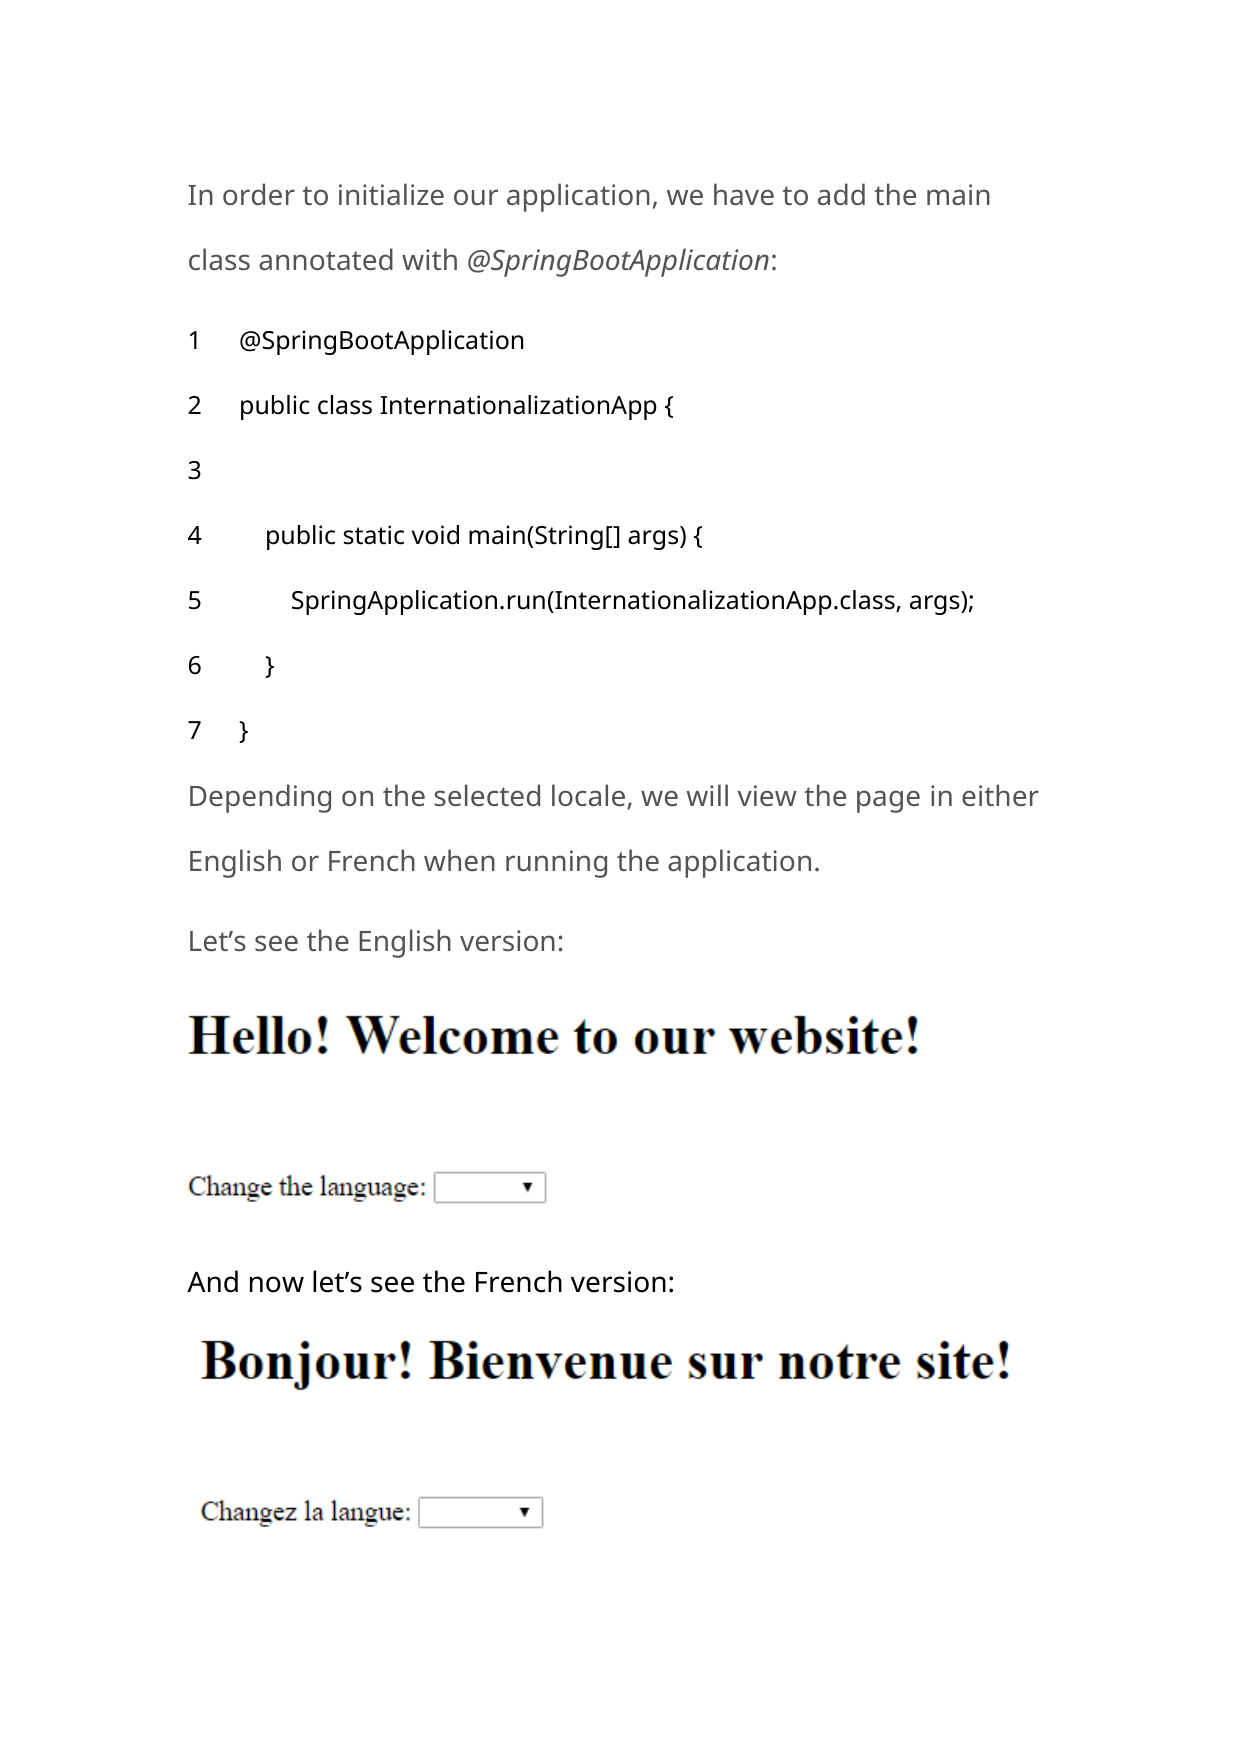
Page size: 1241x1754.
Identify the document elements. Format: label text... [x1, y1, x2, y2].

text And now let’s see the French version: [187, 1249, 1053, 1314]
text Depending on the selected locale, we will view the page in either English or French when running the application. [187, 763, 1053, 893]
picture [187, 1313, 1041, 1549]
text Let’s see the English version: [187, 908, 1053, 973]
table_header @SpringBootApplication public class InternationalizationApp { public static void main(String[] args) { SpringApplication.run(InternationalizationApp.class, args); } } [239, 308, 1240, 763]
picture [187, 988, 961, 1224]
text In order to initialize our application, we have to add the main class annotated with @SpringBootApplication: [187, 162, 1053, 292]
table_header 1 2 3 4 5 6 7 [188, 308, 239, 763]
